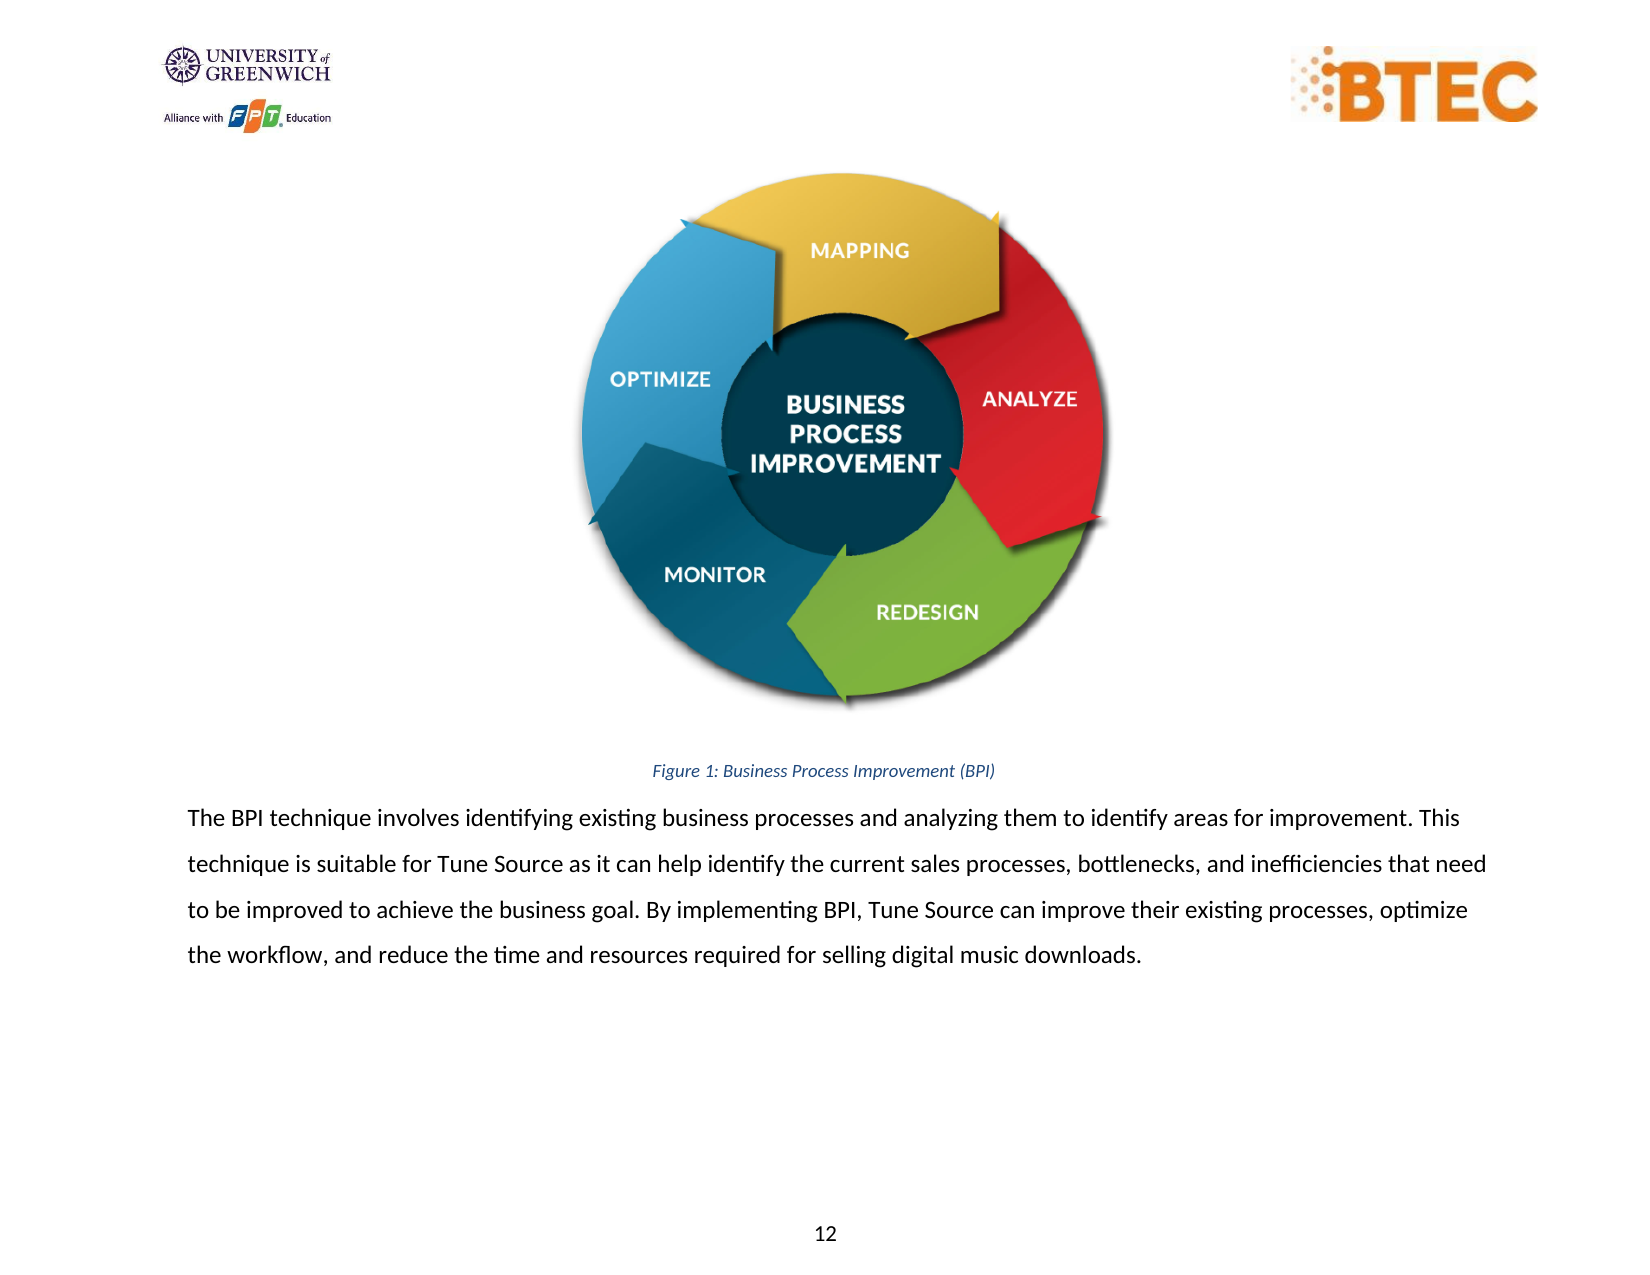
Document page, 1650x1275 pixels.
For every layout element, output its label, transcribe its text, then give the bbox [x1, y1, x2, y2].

picture [1290, 46, 1538, 122]
text The BPI technique involves identifying existing business processes and analyzing them to identify areas for improvement. This technique is suitable for Tune Source as it can help identify the current sales processes, bottlenecks, and inefficiencies that need to be improved to achieve the business goal. By implementing BPI, Tune Source can improve their existing processes, optimize the workflow, and reduce the time and resources required for selling digital music downloads. [187, 802, 1500, 970]
picture [551, 159, 1136, 724]
picture [150, 32, 343, 144]
